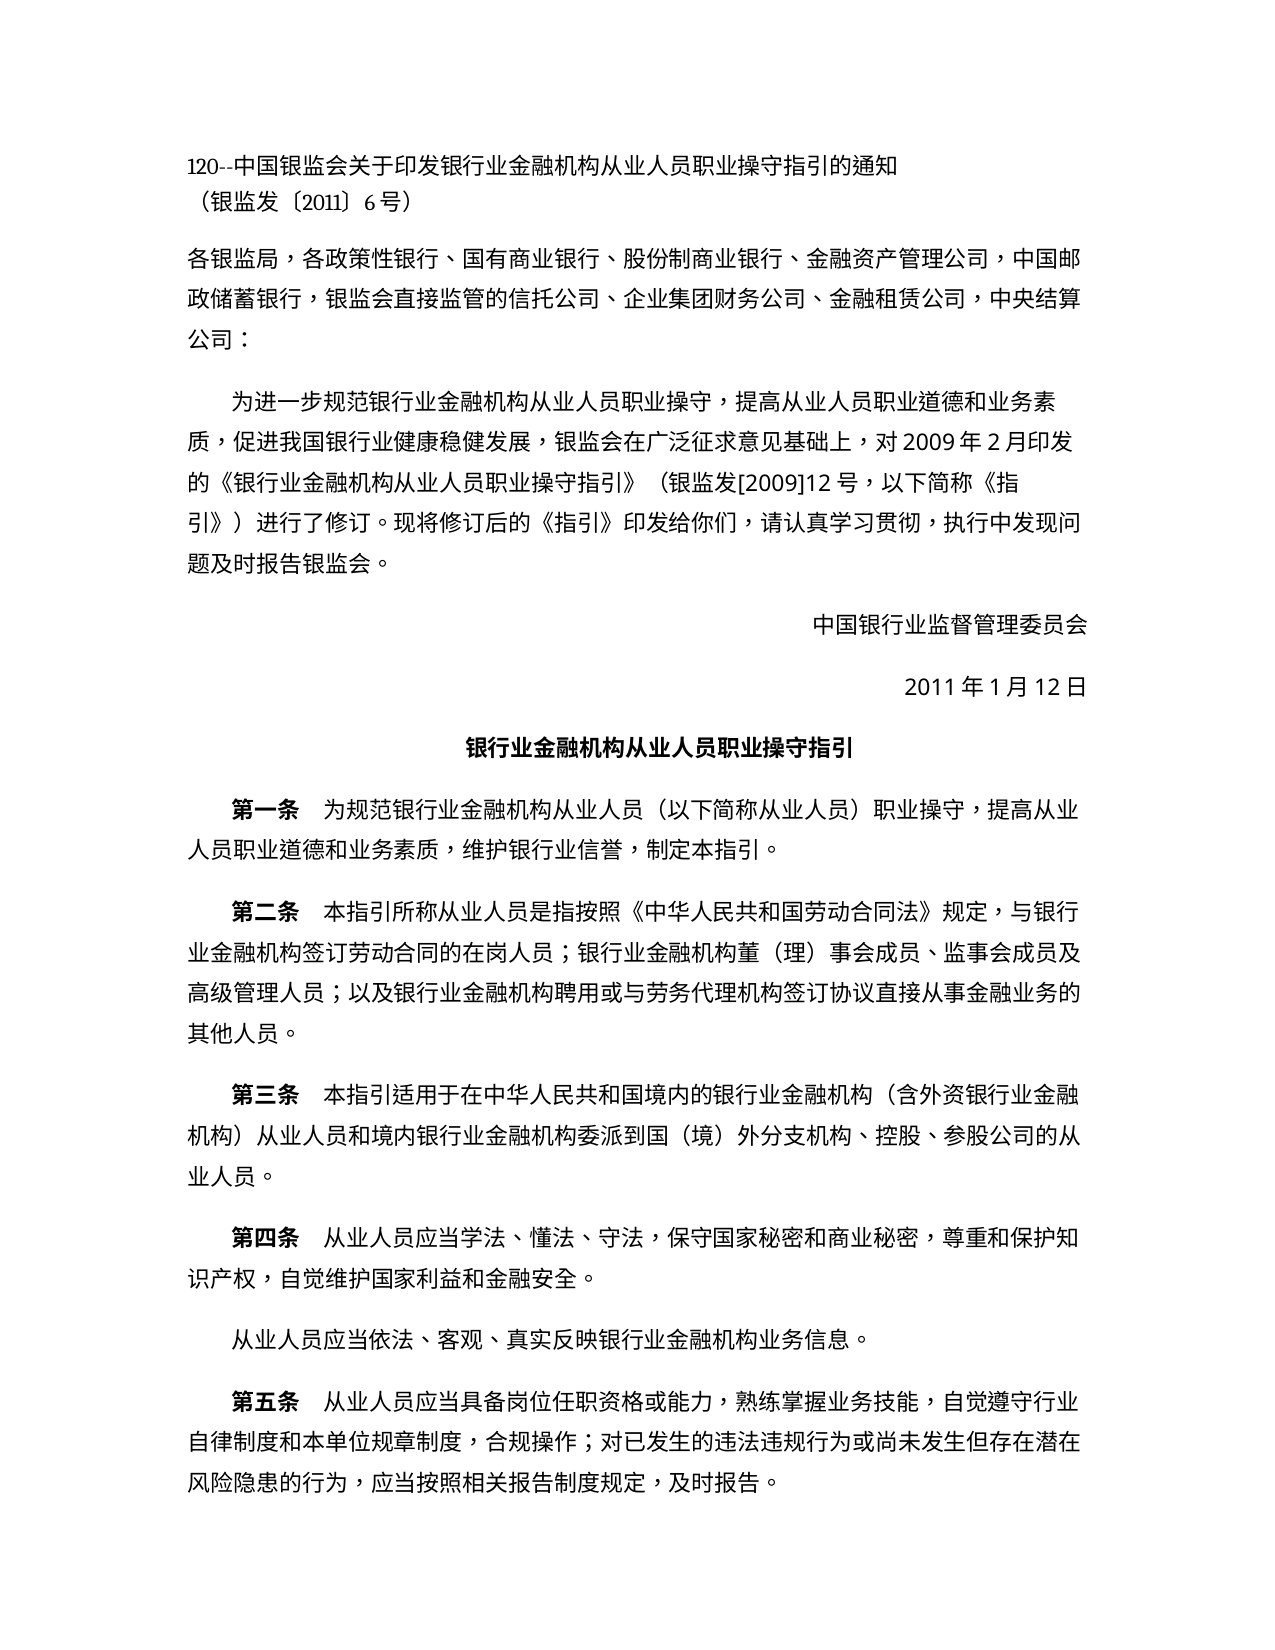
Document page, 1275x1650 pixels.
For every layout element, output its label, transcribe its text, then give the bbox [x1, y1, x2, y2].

text 第一条 为规范银行业金融机构从业人员（以下简称从业人员）职业操守，提高从业人员职业道德和业务素质，维护银行业信誉，制定本指引。 [187, 794, 1087, 866]
text 银行业金融机构从业人员职业操守指引 [187, 732, 1087, 763]
text 各银监局，各政策性银行、国有商业银行、股份制商业银行、金融资产管理公司，中国邮政储蓄银行，银监会直接监管的信托公司、企业集团财务公司、金融租赁公司，中央结算公司： [187, 243, 1087, 355]
text 为进一步规范银行业金融机构从业人员职业操守，提高从业人员职业道德和业务素质，促进我国银行业健康稳健发展，银监会在广泛征求意见基础上，对2009年2月印发的《银行业金融机构从业人员职业操守指引》（银监发[2009]12号，以下简称《指引》）进行了修订。现将修订后的《指引》印发给你们，请认真学习贯彻，执行中发现问题及时报告银监会。 [187, 385, 1087, 579]
text 2011年1月12日 [187, 671, 1087, 702]
text 从业人员应当依法、客观、真实反映银行业金融机构业务信息。 [187, 1324, 1087, 1355]
text 第五条 从业人员应当具备岗位任职资格或能力，熟练掌握业务技能，自觉遵守行业自律制度和本单位规章制度，合规操作；对已发生的违法违规行为或尚未发生但存在潜在风险隐患的行为，应当按照相关报告制度规定，及时报告。 [187, 1385, 1087, 1498]
text 中国银行业监督管理委员会 [187, 609, 1087, 641]
text 第四条 从业人员应当学法、懂法、守法，保守国家秘密和商业秘密，尊重和保护知识产权，自觉维护国家利益和金融安全。 [187, 1222, 1087, 1294]
text 第二条 本指引所称从业人员是指按照《中华人民共和国劳动合同法》规定，与银行业金融机构签订劳动合同的在岗人员；银行业金融机构董（理）事会成员、监事会成员及高级管理人员；以及银行业金融机构聘用或与劳务代理机构签订协议直接从事金融业务的其他人员。 [187, 896, 1087, 1049]
text 第三条 本指引适用于在中华人民共和国境内的银行业金融机构（含外资银行业金融机构）从业人员和境内银行业金融机构委派到国（境）外分支机构、控股、参股公司的从业人员。 [187, 1079, 1087, 1192]
